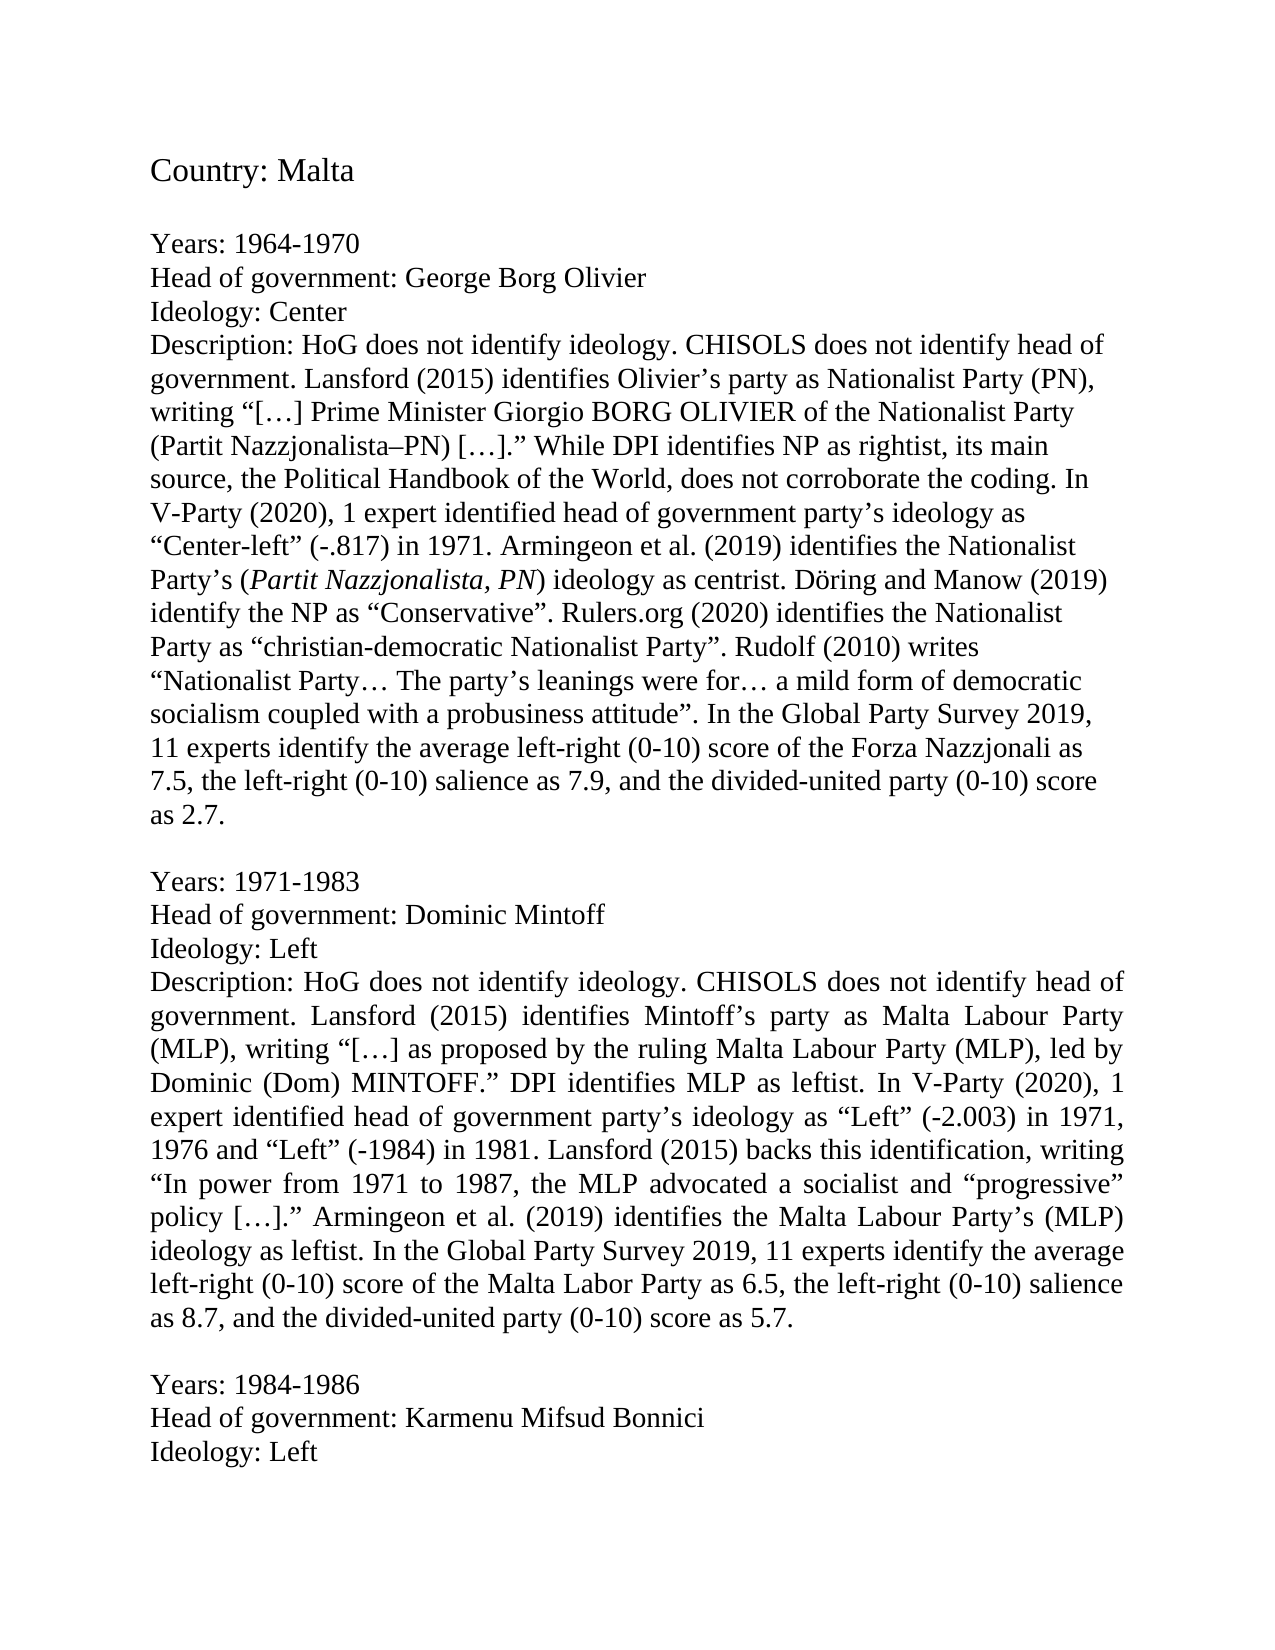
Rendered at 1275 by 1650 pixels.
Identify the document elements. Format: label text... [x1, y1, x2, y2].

text Description: HoG does not identify ideology. CHISOLS does not identify head of government. Lansford (2015) identifies Mintoff’s party as Malta Labour Party (MLP), writing “[…] as proposed by the ruling Malta Labour Party (MLP), led by Dominic (Dom) MINTOFF.” DPI identifies MLP as leftist. In V-Party (2020), 1 expert identified head of government party’s ideology as “Left” (-2.003) in 1971, 1976 and “Left” (-1984) in 1981. Lansford (2015) backs this identification, writing “In power from 1971 to 1987, the MLP advocated a socialist and “progressive” policy […].” Armingeon et al. (2019) identifies the Malta Labour Party’s (MLP) ideology as leftist. In the Global Party Survey 2019, 11 experts identify the average left-right (0-10) score of the Malta Labor Party as 6.5, the left-right (0-10) salience as 8.7, and the divided-united party (0-10) score as 5.7. [150, 964, 1125, 1333]
text Head of government: Karmenu Mifsud Bonnici [150, 1401, 1125, 1434]
text Ideology: Center [150, 294, 1125, 327]
text Country: Malta [150, 150, 1125, 188]
text Head of government: Dominic Mintoff [150, 897, 1125, 931]
text Years: 1971-1983 [150, 864, 1125, 897]
text Description: HoG does not identify ideology. CHISOLS does not identify head of government. Lansford (2015) identifies Olivier’s party as Nationalist Party (PN), writing “[…] Prime Minister Giorgio BORG OLIVIER of the Nationalist Party (Partit Nazzjonalista–PN) […].” While DPI identifies NP as rightist, its main source, the Political Handbook of the World, does not corroborate the coding. In V-Party (2020), 1 expert identified head of government party’s ideology as “Center-left” (-.817) in 1971. Armingeon et al. (2019) identifies the Nationalist Party’s (Partit Nazzjonalista, PN) ideology as centrist. Döring and Manow (2019) identify the NP as “Conservative”. Rulers.org (2020) identifies the Nationalist Party as “christian-democratic Nationalist Party”. Rudolf (2010) writes “Nationalist Party… The party’s leanings were for… a mild form of democratic socialism coupled with a probusiness attitude”. In the Global Party Survey 2019, 11 experts identify the average left-right (0-10) score of the Forza Nazzjonali as 7.5, the left-right (0-10) salience as 7.9, and the divided-united party (0-10) score as 2.7. [150, 327, 1125, 830]
text Ideology: Left [150, 1434, 1125, 1468]
text Ideology: Left [150, 931, 1125, 964]
text Years: 1984-1986 [150, 1367, 1125, 1401]
text Years: 1964-1970 [150, 227, 1125, 260]
text Head of government: George Borg Olivier [150, 260, 1125, 294]
